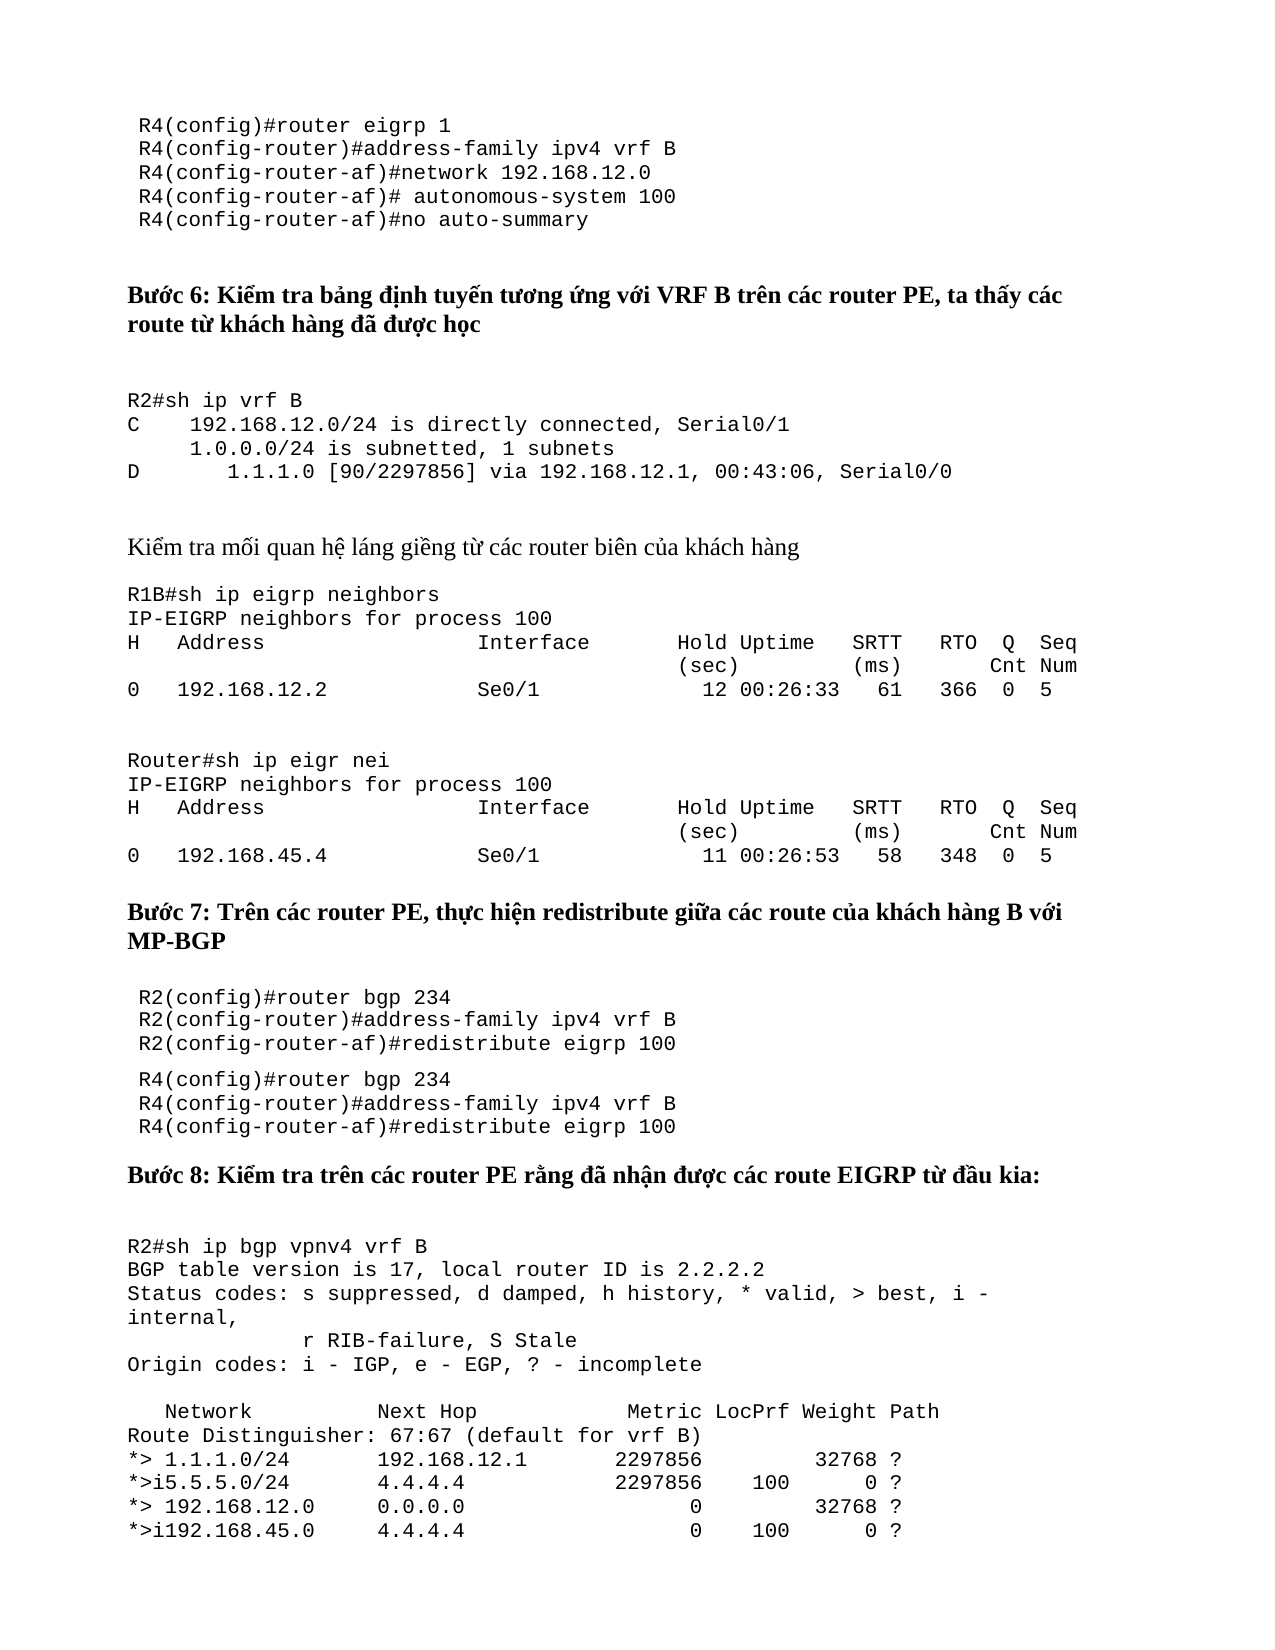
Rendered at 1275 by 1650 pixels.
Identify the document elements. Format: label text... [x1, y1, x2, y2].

text C 192.168.12.0/24 is directly connected, Serial0/1 [127, 414, 1096, 437]
text 1.0.0.0/24 is subnetted, 1 subnets [127, 437, 1096, 461]
text Bước 6: Kiểm tra bảng định tuyến tương ứng với VRF B trên các router PE, ta thấy các route từ khách hàng đã được học [127, 280, 1096, 338]
text R2#sh ip vrf B [127, 390, 1096, 414]
text Status codes: s suppressed, d damped, h history, * valid, > best, i - internal, [127, 1283, 1096, 1330]
text D 1.1.1.0 [90/2297856] via 192.168.12.1, 00:43:06, Serial0/0 [127, 461, 1096, 485]
text *> 192.168.12.0 0.0.0.0 0 32768 ? [127, 1496, 1096, 1519]
text (sec) (ms) Cnt Num [127, 821, 1096, 844]
text Route Distinguisher: 67:67 (default for vrf B) [127, 1425, 1096, 1449]
text 0 192.168.45.4 Se0/1 11 00:26:53 58 348 0 5 [127, 844, 1096, 868]
text r RIB-failure, S Stale [127, 1330, 1096, 1354]
text Router#sh ip eigr nei [127, 750, 1096, 774]
text Network Next Hop Metric LocPrf Weight Path [127, 1401, 1096, 1425]
text R4(config-router)#address-family ipv4 vrf B R4(config-router-af)#network 192.168.12.0 R4(config-router-af)# autonomous-system 100 [138, 138, 722, 209]
text R4(config)#router bgp 234 [138, 1069, 1096, 1092]
text BGP table version is 17, local router ID is 2.2.2.2 [127, 1259, 1096, 1283]
text 0 192.168.12.2 Se0/1 12 00:26:33 61 366 0 5 [127, 679, 1096, 703]
text Kiểm tra mối quan hệ láng giềng từ các router biên của khách hàng [127, 532, 1096, 561]
text R4(config-router-af)#no auto-summary [138, 209, 722, 233]
text IP-EIGRP neighbors for process 100 [127, 608, 1096, 632]
text IP-EIGRP neighbors for process 100 [127, 774, 1096, 797]
text R2(config)#router bgp 234 [138, 986, 1096, 1009]
text *>i192.168.45.0 4.4.4.4 0 100 0 ? [127, 1519, 1096, 1543]
text H Address Interface Hold Uptime SRTT RTO Q Seq [127, 797, 1096, 821]
text (sec) (ms) Cnt Num [127, 655, 1096, 679]
text R2(config-router)#address-family ipv4 vrf B R2(config-router-af)#redistribute eigrp 100 [138, 1009, 722, 1056]
text R1B#sh ip eigrp neighbors [127, 584, 1096, 608]
text R2#sh ip bgp vpnv4 vrf B [127, 1236, 1096, 1259]
text Bước 8: Kiểm tra trên các router PE rằng đã nhận được các route EIGRP từ đầu kia: [127, 1163, 1097, 1188]
text *>i5.5.5.0/24 4.4.4.4 2297856 100 0 ? [127, 1472, 1096, 1496]
text R4(config)#router eigrp 1 [138, 114, 1096, 138]
text R4(config-router)#address-family ipv4 vrf B R4(config-router-af)#redistribute eigrp 100 [138, 1093, 722, 1140]
text Origin codes: i - IGP, e - EGP, ? - incomplete [127, 1354, 1096, 1378]
text Bước 7: Trên các router PE, thực hiện redistribute giữa các route của khách hàng B với MP-BGP [127, 897, 1096, 954]
text H Address Interface Hold Uptime SRTT RTO Q Seq [127, 632, 1096, 655]
text *> 1.1.1.0/24 192.168.12.1 2297856 32768 ? [127, 1449, 1096, 1472]
